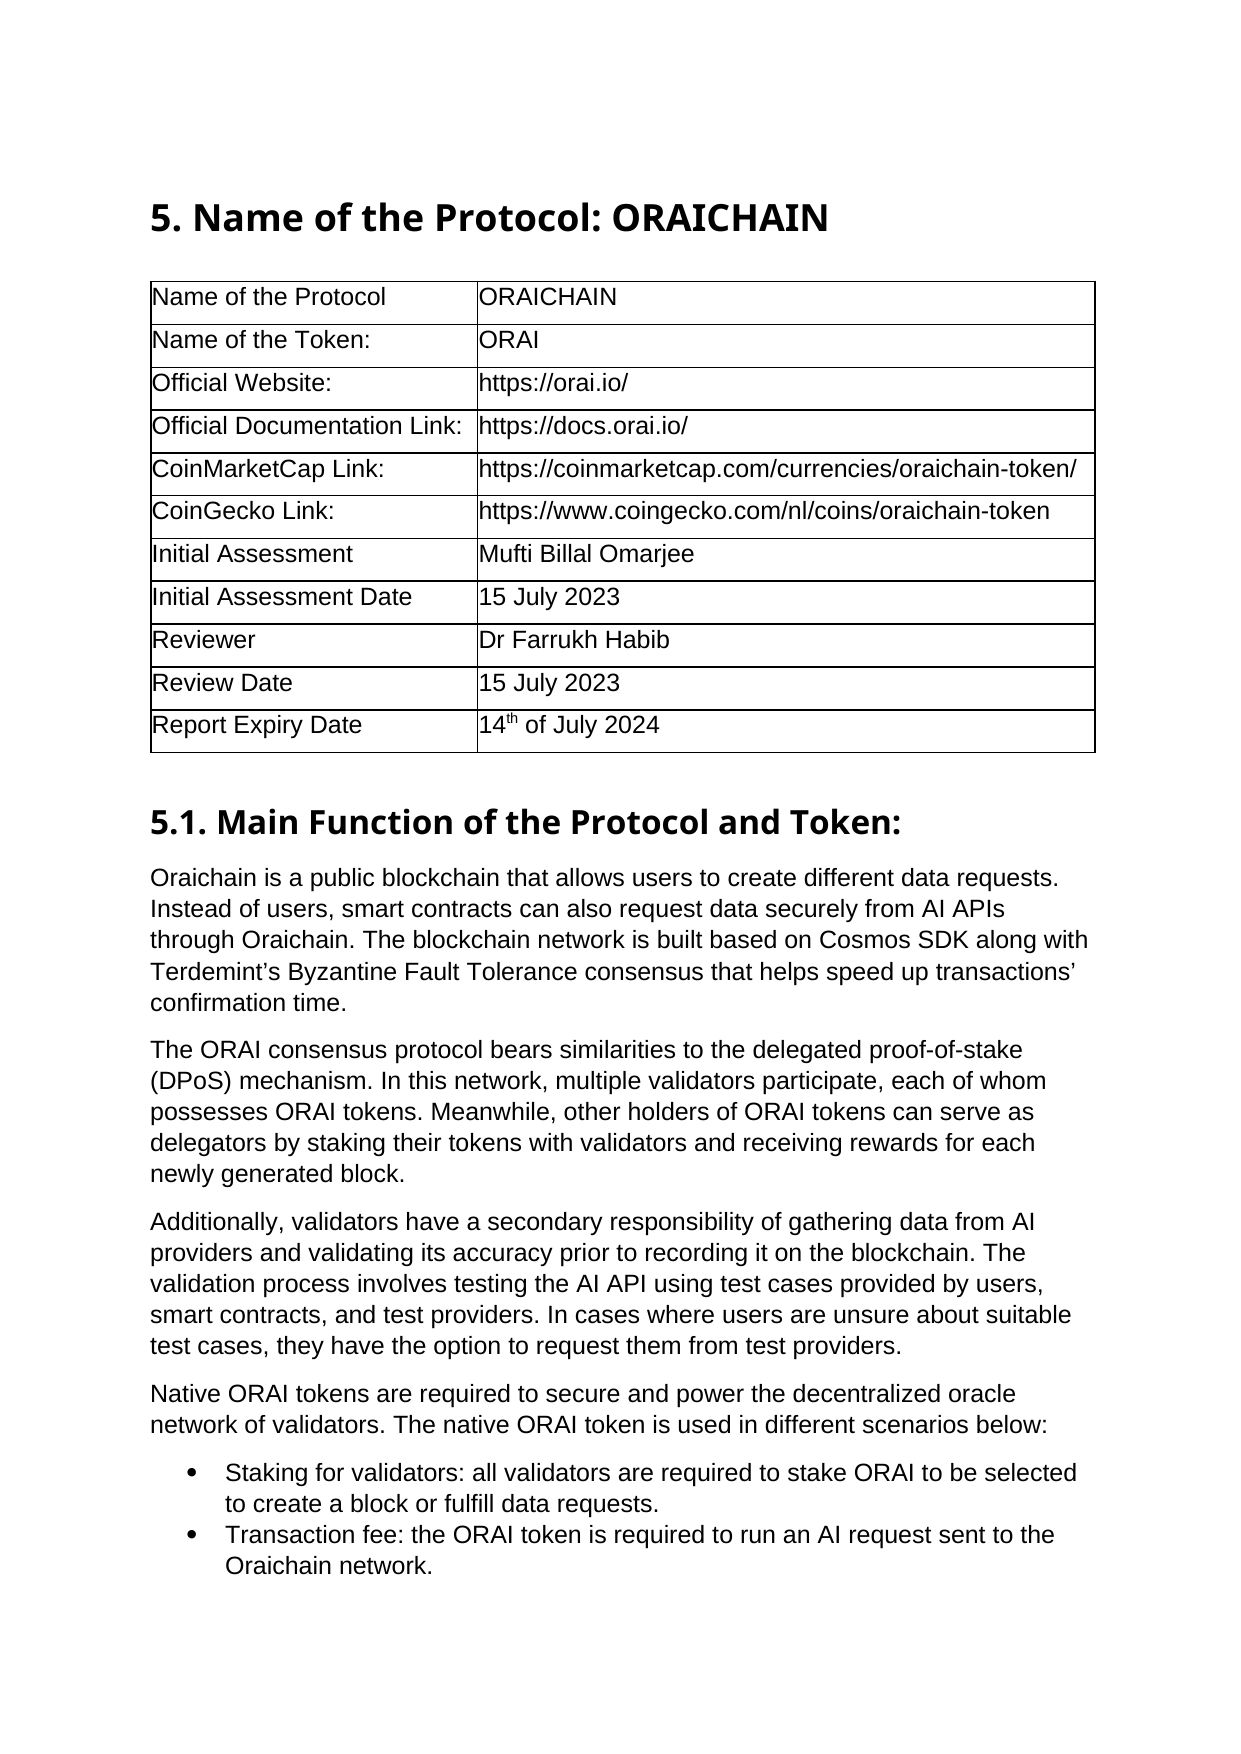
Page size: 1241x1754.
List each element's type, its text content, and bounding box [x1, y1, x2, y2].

table_cell Review Date [152, 668, 477, 709]
list Transaction fee: the ORAI token is required to run an AI request sent to the Oraichain network. [187, 1520, 1090, 1580]
table_cell Official Website: [152, 368, 477, 409]
table_cell 15 July 2023 [478, 582, 1094, 623]
text Native ORAI tokens are required to secure and power the decentralized oracle network of validators. The native ORAI token is used in different scenarios below: [150, 1379, 1090, 1439]
table_cell Reviewer [152, 625, 477, 666]
table_cell 15 July 2023 [478, 668, 1094, 709]
table_cell Name of the Token: [152, 325, 477, 366]
table_cell Initial Assessment Date [152, 582, 477, 623]
table_cell 14th of July 2024 [478, 711, 1094, 752]
table_cell https://coinmarketcap.com/currencies/oraichain-token/ [478, 454, 1094, 495]
table_cell Initial Assessment [152, 539, 477, 580]
list Staking for validators: all validators are required to stake ORAI to be selected to create a block or fulfill data requests. [187, 1458, 1090, 1518]
text 5. Name of the Protocol: ORAICHAIN [150, 192, 1090, 243]
table_cell https://orai.io/ [478, 368, 1094, 409]
text Oraichain is a public blockchain that allows users to create different data requests. Instead of users, smart contracts can also request data securely from AI APIs through Oraichain. The blockchain network is built based on Cosmos SDK along with Terdemint’s Byzantine Fault Tolerance consensus that helps speed up transactions’ confirmation time. [150, 863, 1090, 1016]
table_cell Report Expiry Date [152, 711, 477, 752]
table_cell https://docs.orai.io/ [478, 411, 1094, 452]
table_cell ORAI [478, 325, 1094, 366]
text The ORAI consensus protocol bears similarities to the delegated proof-of-stake (DPoS) mechanism. In this network, multiple validators participate, each of whom possesses ORAI tokens. Meanwhile, other holders of ORAI tokens can serve as delegators by staking their tokens with validators and receiving rewards for each newly generated block. [150, 1035, 1090, 1188]
table_cell Official Documentation Link: [152, 411, 477, 452]
table_cell Mufti Billal Omarjee [478, 539, 1094, 580]
table_header ORAICHAIN [478, 282, 1094, 323]
table_cell Dr Farrukh Habib [478, 625, 1094, 666]
table_cell CoinMarketCap Link: [152, 454, 477, 495]
subtitle 5.1. Main Function of the Protocol and Token: [150, 799, 1090, 844]
table_header Name of the Protocol [152, 282, 477, 323]
table_cell CoinGecko Link: [152, 496, 477, 538]
text Additionally, validators have a secondary responsibility of gathering data from AI providers and validating its accuracy prior to recording it on the blockchain. The validation process involves testing the AI API using test cases provided by users, smart contracts, and test providers. In cases where users are unsure about suitable test cases, they have the option to request them from test providers. [150, 1207, 1090, 1360]
table_cell https://www.coingecko.com/nl/coins/oraichain-token [478, 496, 1094, 538]
